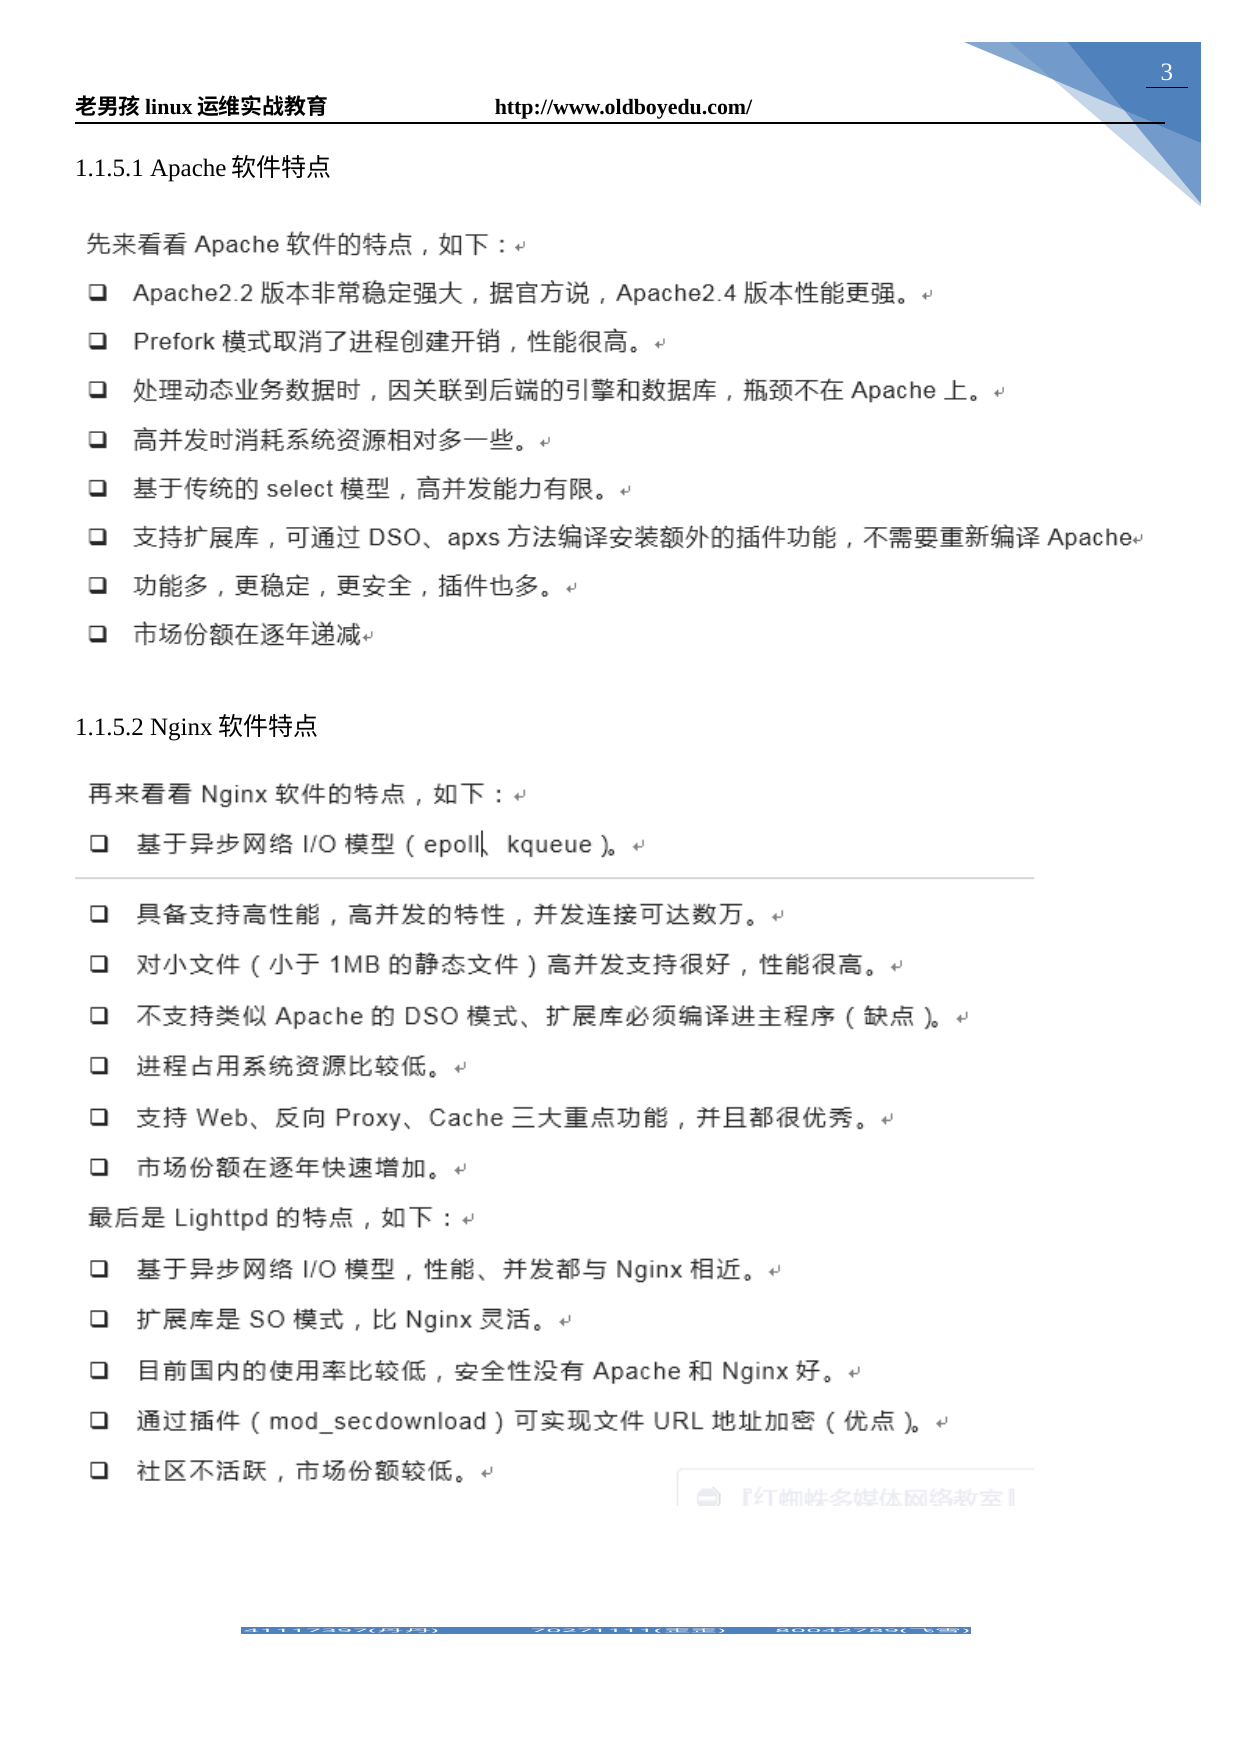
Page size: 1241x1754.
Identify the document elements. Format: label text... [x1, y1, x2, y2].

picture [75, 776, 1035, 1506]
picture [963, 42, 1201, 206]
subtitle Apache软件特点 [75, 131, 1165, 199]
picture [75, 223, 1166, 669]
subtitle Nginx 软件特点 [75, 691, 1165, 759]
